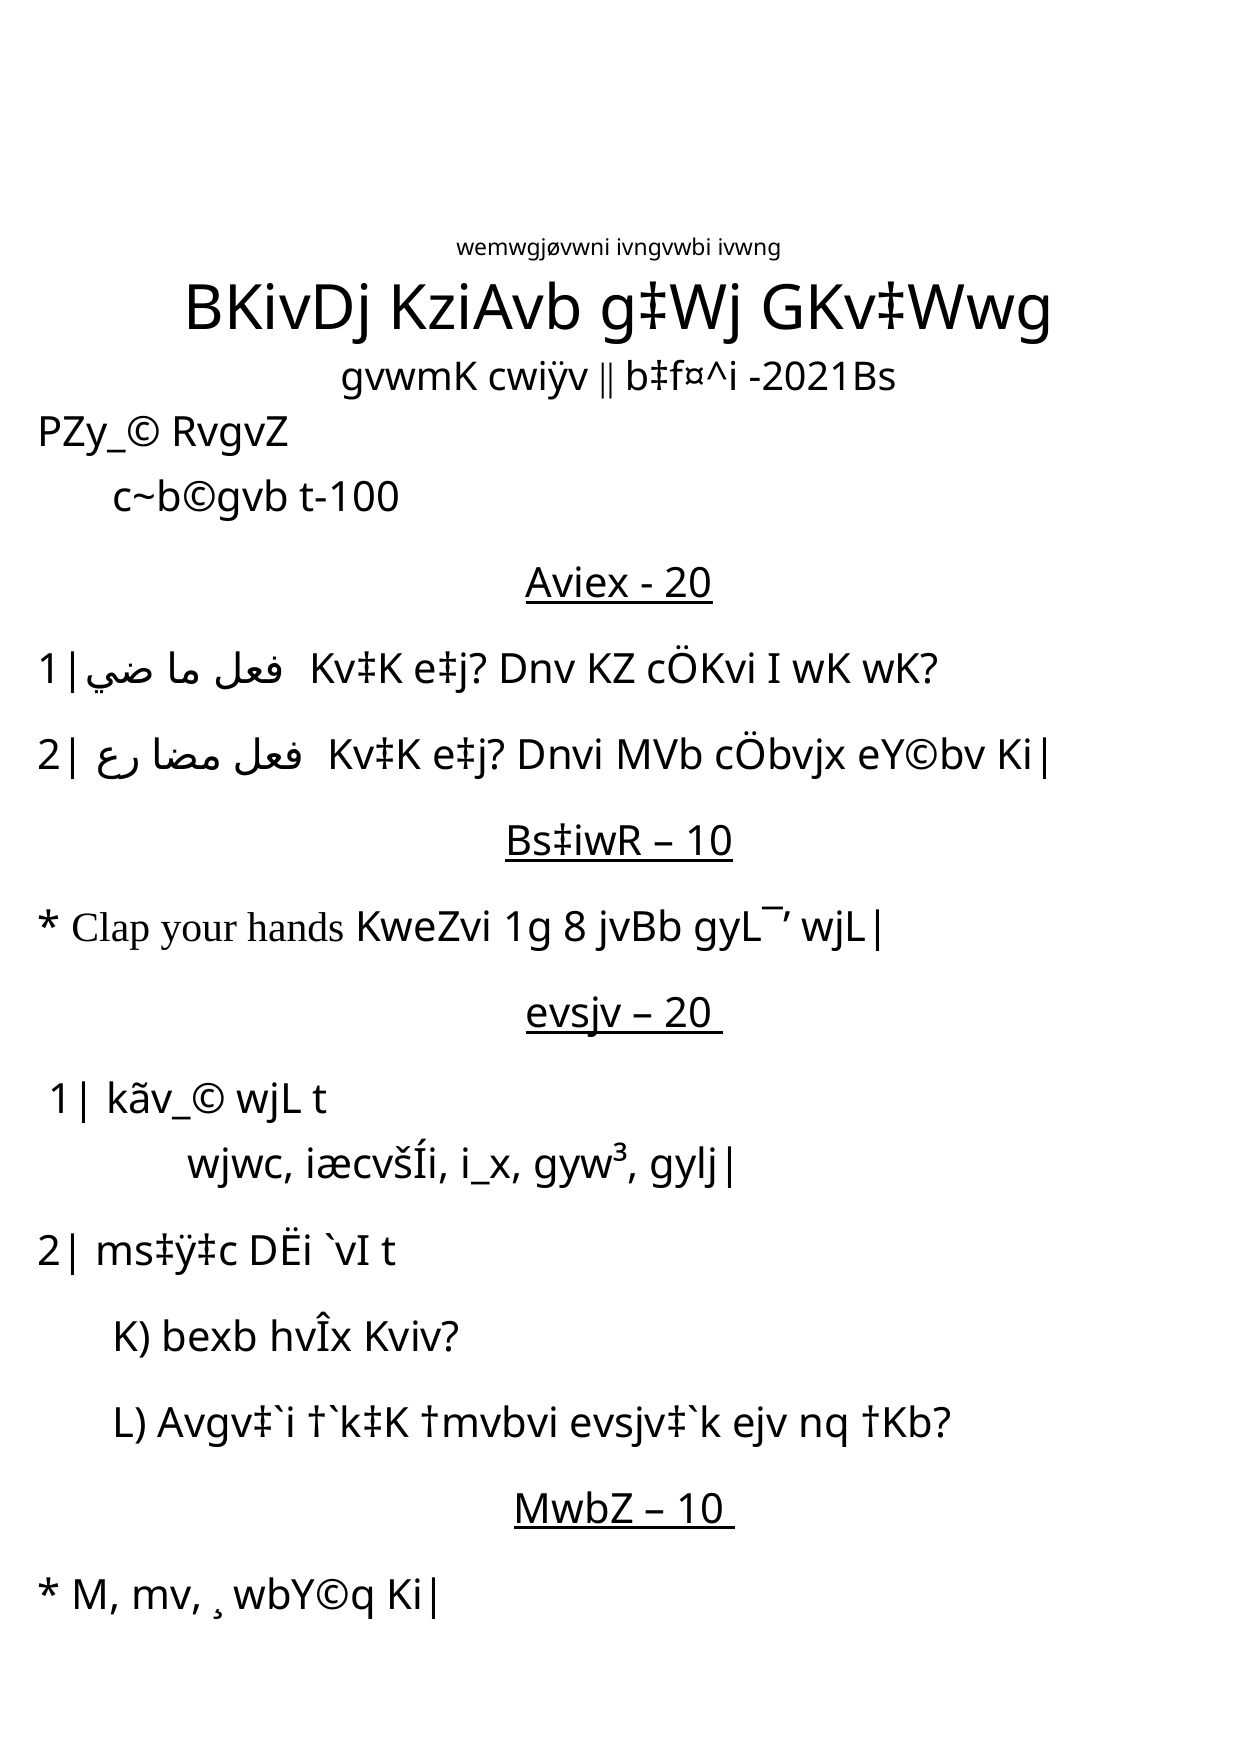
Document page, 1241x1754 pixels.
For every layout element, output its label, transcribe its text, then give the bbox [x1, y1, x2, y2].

text MwbZ – 10 [37, 1478, 1200, 1535]
text 2| فعل مضا رع Kv‡K e‡j? Dnvi MVb cÖbvjx eY©bv Ki| [37, 725, 1200, 782]
text PZy_© RvgvZ c~b©gvb t-100 [37, 402, 1200, 523]
text 1|فعل ما ضي Kv‡K e‡j? Dnv KZ cÖKvi I wK wK? [37, 639, 1200, 696]
text * Clap your hands KweZvi 1g 8 jvBb gyL¯’ wjL| [37, 897, 1200, 954]
text 2| ms‡ÿ‡c DËi `vI t [37, 1220, 1200, 1277]
text BKivDj KziAvb g‡Wj GKv‡Wwg [37, 262, 1200, 348]
text wemwgjøvwni ivngvwbi ivwng [37, 231, 1200, 262]
text L) Avgv‡`i †`k‡K †mvbvi evsjv‡`k ejv nq †Kb? [37, 1392, 1200, 1449]
text evsjv – 20 [37, 983, 1200, 1040]
text Bs‡iwR – 10 [37, 811, 1200, 868]
text K) bexb hvÎx Kviv? [37, 1306, 1200, 1363]
text * M, mv, ¸ wbY©q Ki| [37, 1564, 1200, 1621]
text 1| kãv_© wjL t wjwc, iæcvšÍi, i_x, gyw³, gylj| [37, 1069, 1200, 1191]
text gvwmK cwiÿv || b‡f¤^i -2021Bs [37, 348, 1200, 402]
text Aviex - 20 [37, 553, 1200, 609]
